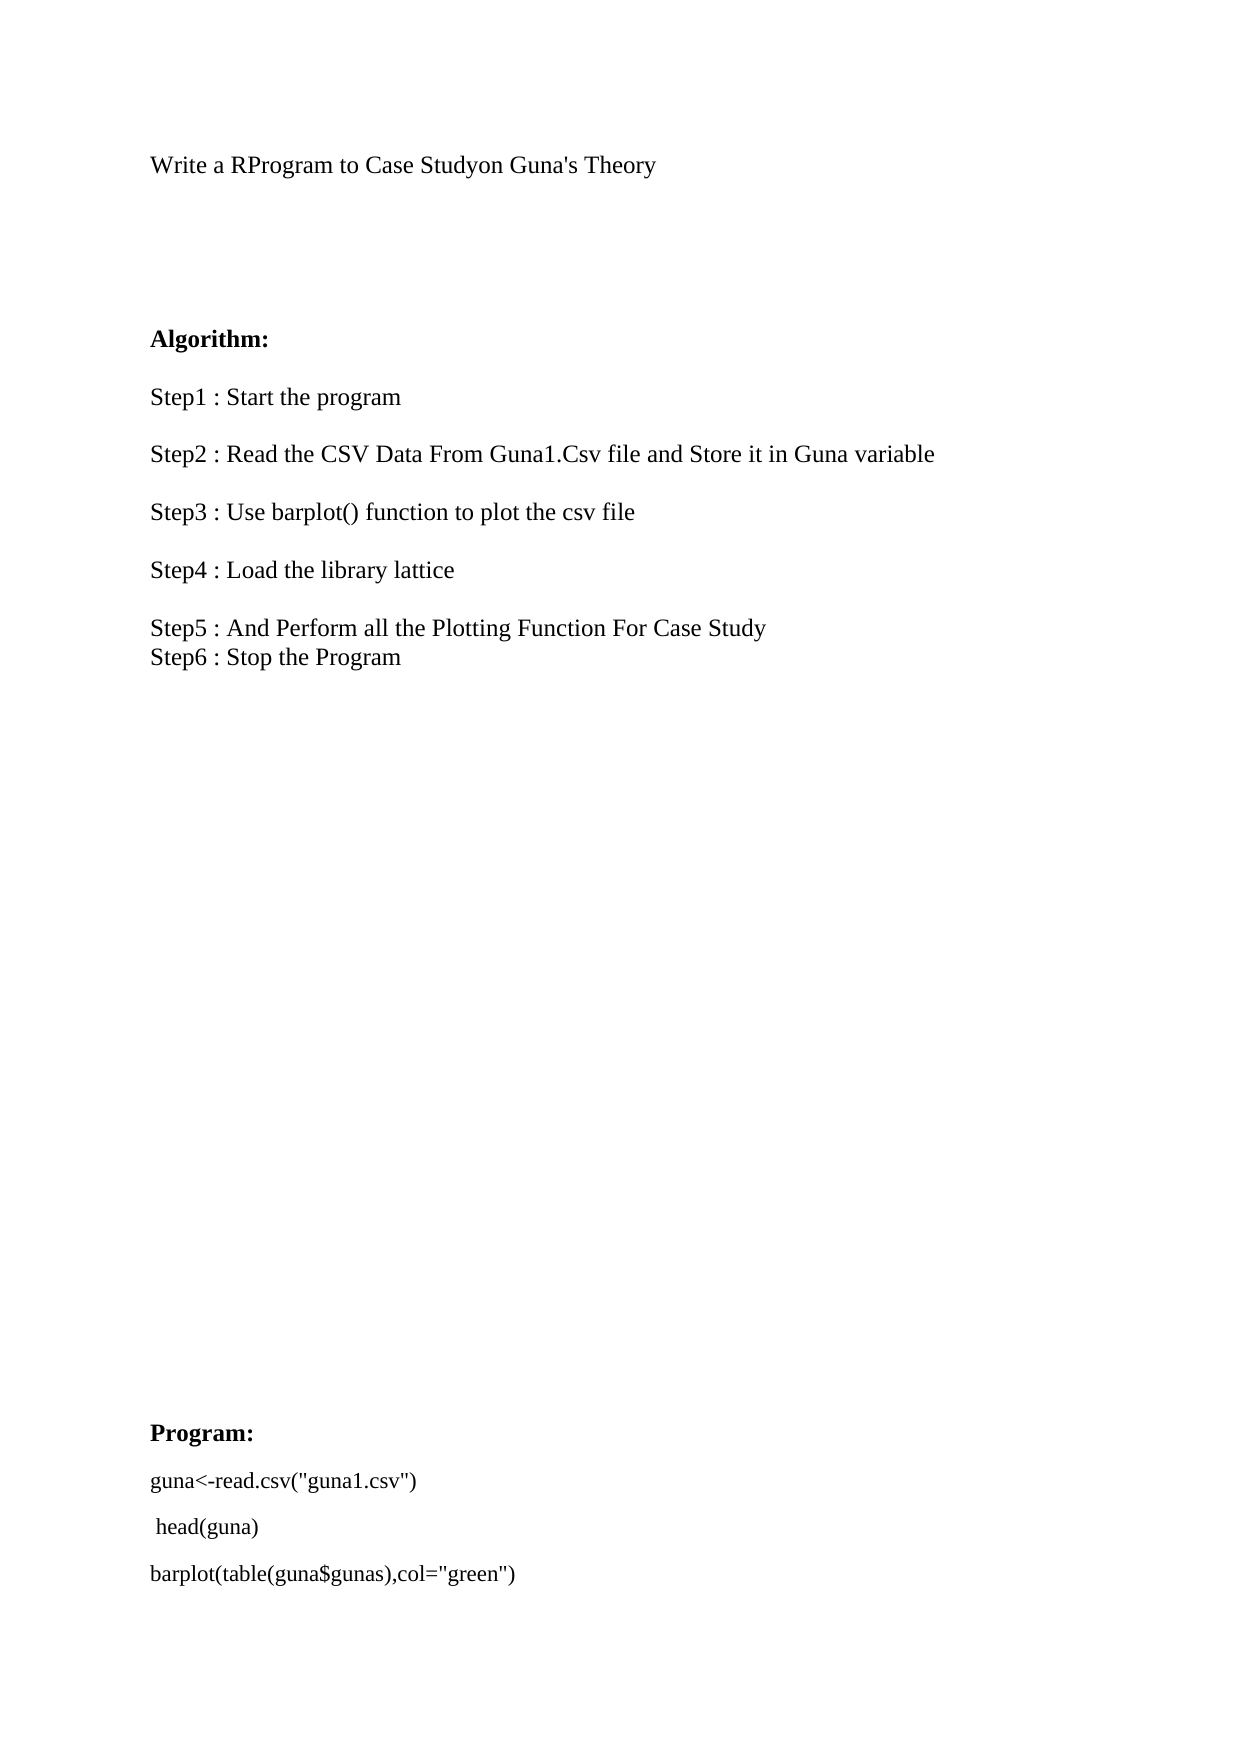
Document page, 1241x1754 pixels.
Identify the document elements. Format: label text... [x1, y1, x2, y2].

text Step6 : Stop the Program [150, 642, 1090, 671]
text Step5 : And Perform all the Plotting Function For Case Study [150, 613, 1090, 642]
text Step1 : Start the program [150, 382, 1090, 410]
text guna<-read.csv("guna1.csv") [150, 1467, 1090, 1493]
text Step2 : Read the CSV Data From Guna1.Csv file and Store it in Guna variable [150, 439, 1090, 468]
text Step4 : Load the library lattice [150, 555, 1090, 584]
text barplot(table(guna$gunas),col="green") [150, 1560, 1090, 1586]
text Step3 : Use barplot() function to plot the csv file [150, 497, 1090, 526]
text Program: [150, 1418, 1090, 1447]
text head(guna) [150, 1513, 1090, 1540]
text Write a RProgram to Case Studyon Guna's Theory [150, 150, 1090, 179]
text Algorithm: [150, 324, 1090, 352]
